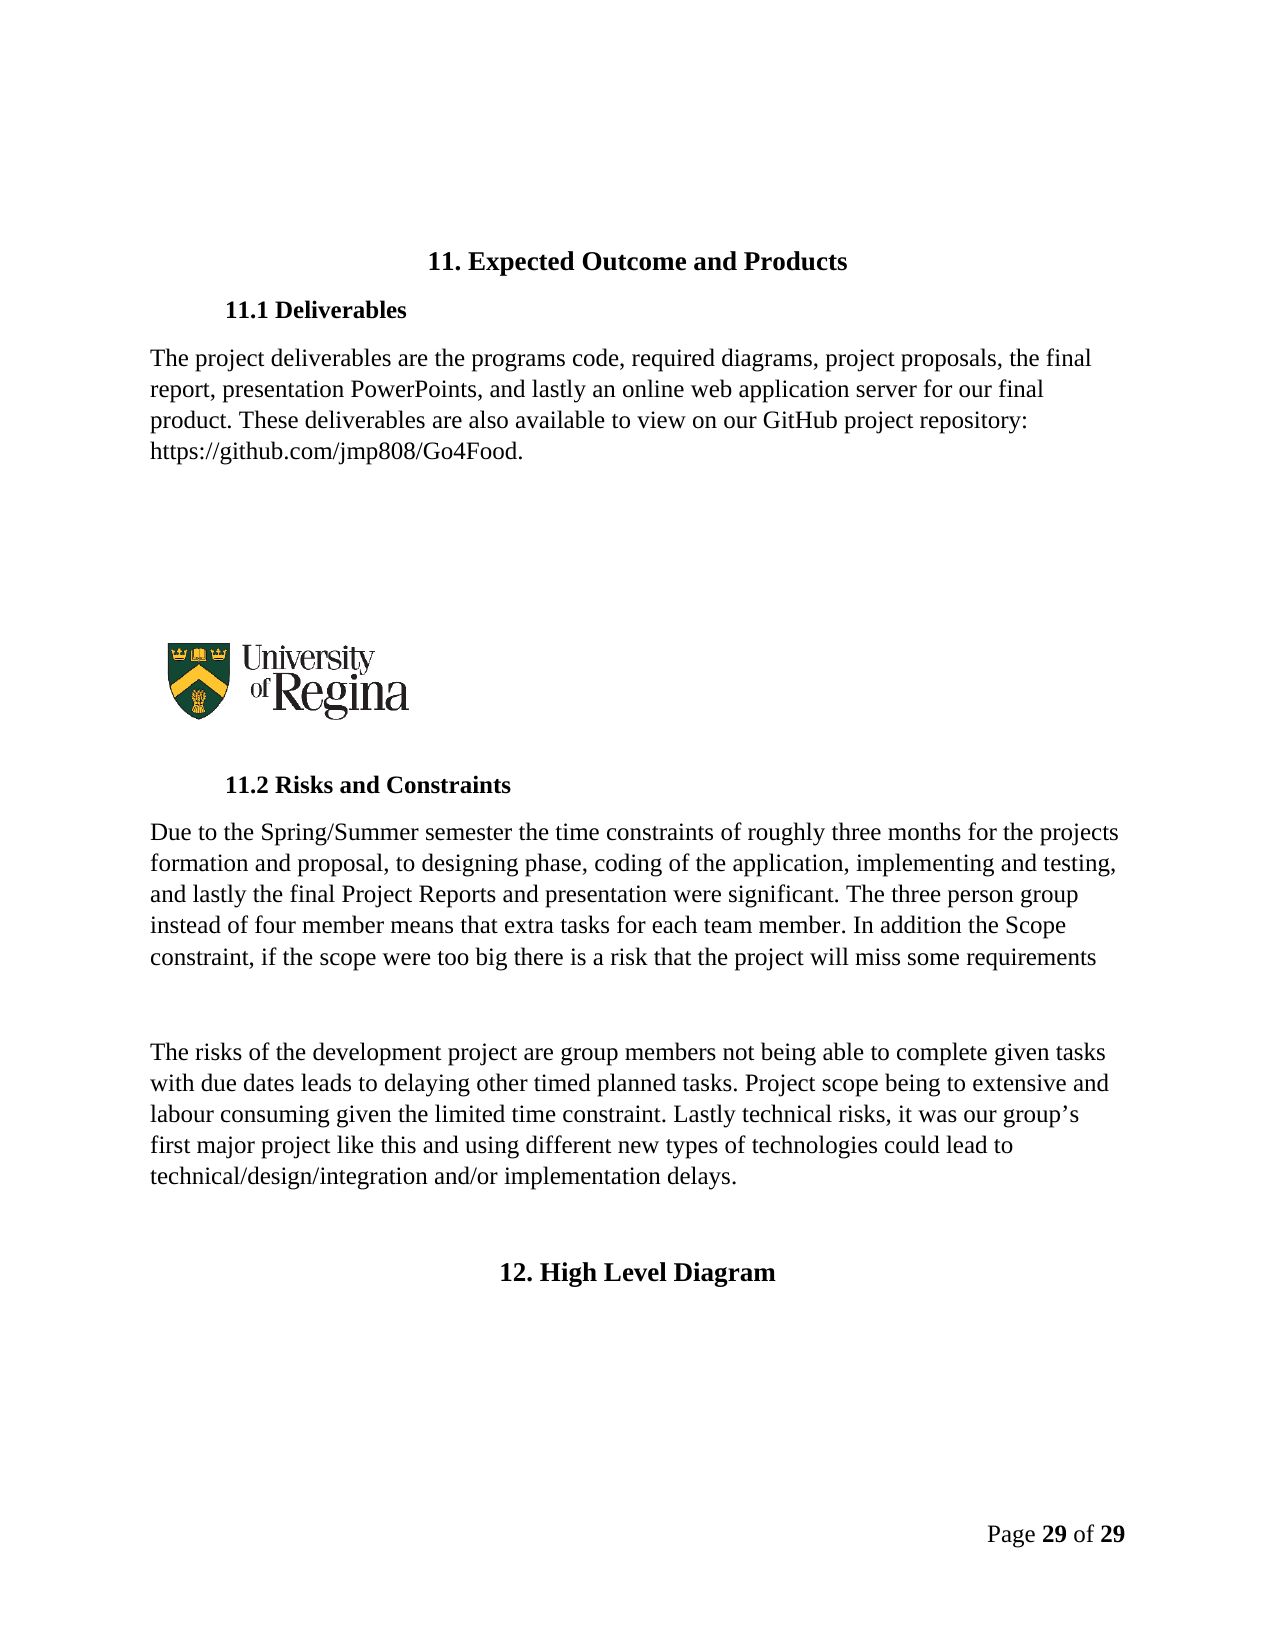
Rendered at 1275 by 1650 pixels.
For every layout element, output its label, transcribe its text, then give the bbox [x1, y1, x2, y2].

text Due to the Spring/Summer semester the time constraints of roughly three months for the projects formation and proposal, to designing phase, coding of the application, implementing and testing, and lastly the final Project Reports and presentation were significant. The three person group instead of four member means that extra tasks for each team member. In addition the Scope constraint, if the scope were too big there is a risk that the project will miss some requirements [150, 817, 1125, 970]
text 11.2 Risks and Constraints [150, 770, 1125, 798]
picture [158, 635, 416, 724]
text 11.1 Deliverables [150, 296, 1125, 324]
text 12. High Level Diagram [150, 1257, 1125, 1288]
text The risks of the development project are group members not being able to complete given tasks with due dates leads to delaying other timed planned tasks. Project scope being to extensive and labour consuming given the limited time constraint. Lastly technical risks, it was our group’s first major project like this and using different new types of technologies could lead to technical/design/integration and/or implementation delays. [150, 1037, 1125, 1190]
text 11. Expected Outcome and Products [150, 245, 1125, 277]
text The project deliverables are the programs code, required diagrams, project proposals, the final report, presentation PowerPoints, and lastly an online web application server for our final product. These deliverables are also available to view on our GitHub project repository: https://github.com/jmp808/Go4Food. [150, 343, 1125, 465]
